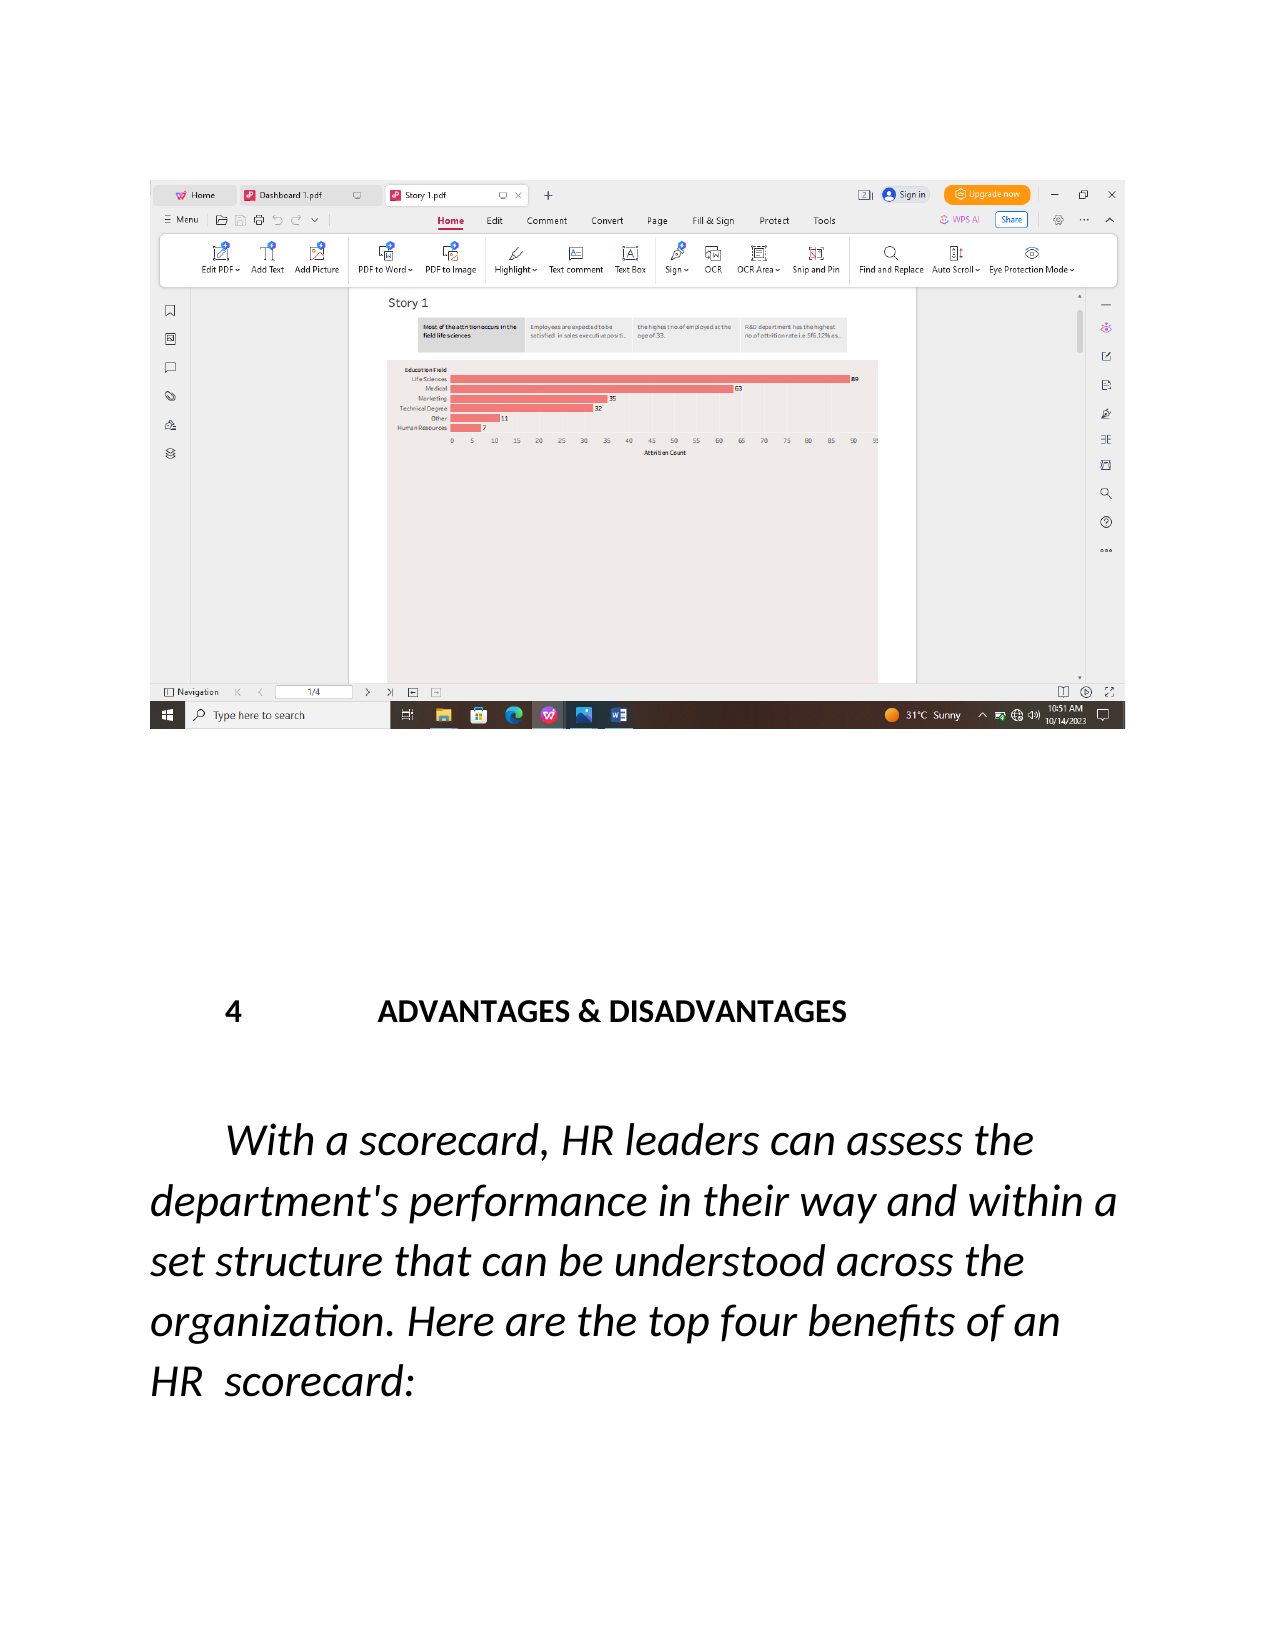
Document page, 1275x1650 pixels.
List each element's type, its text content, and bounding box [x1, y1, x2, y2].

text 4 ADVANTAGES & DISADVANTAGES [150, 990, 1125, 1031]
picture [150, 180, 1125, 729]
text With a scorecard, HR leaders can assess the department's performance in their way and within a set structure that can be understood across the organization. Here are the top four benefits of an HR scorecard: [150, 1111, 1125, 1408]
